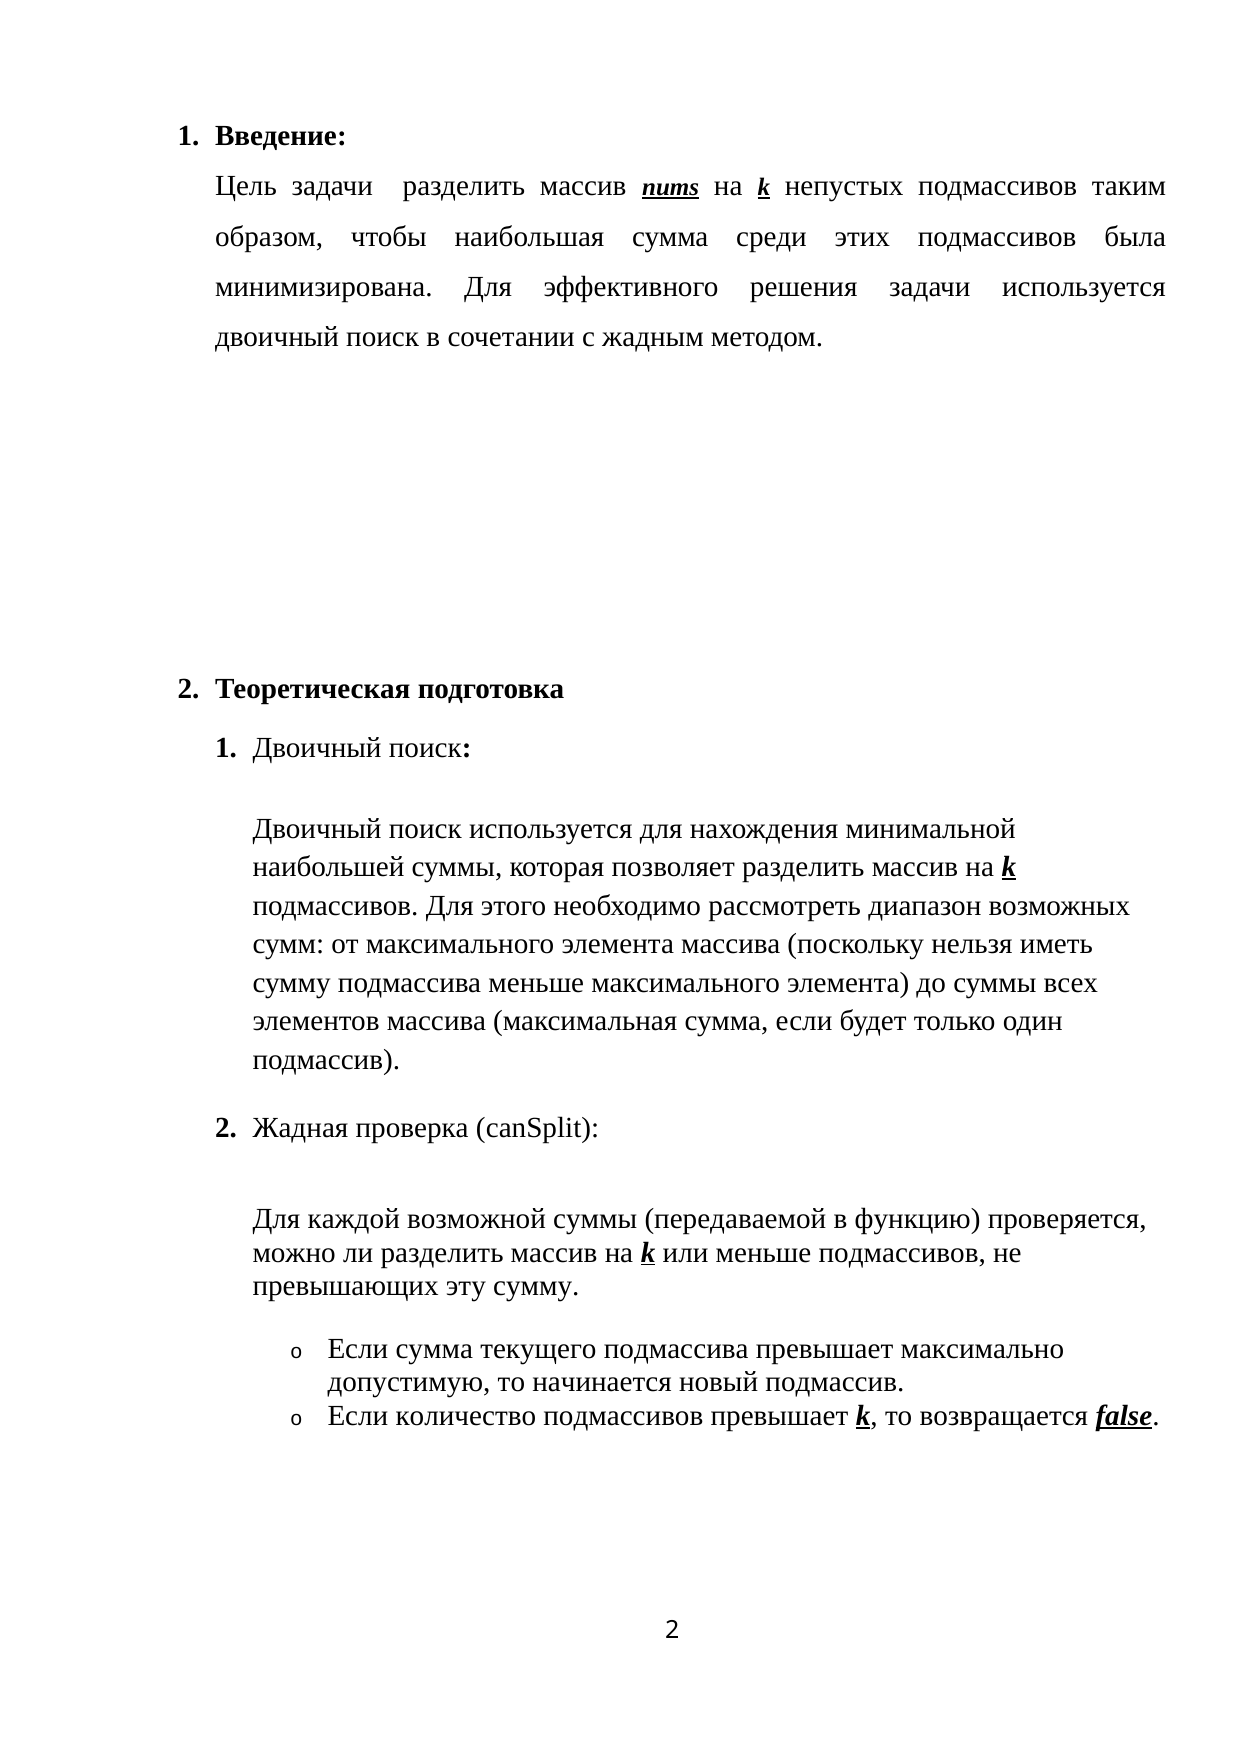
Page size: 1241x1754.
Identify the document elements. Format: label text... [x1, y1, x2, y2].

list Если количество подмассивов превышает k, то возвращается false. [290, 1398, 1167, 1432]
subtitle Двоичный поиск: [215, 730, 1167, 764]
list Если сумма текущего подмассива превышает максимально допустимую, то начинается новый подмассив. [290, 1331, 1167, 1398]
list Жадная проверка (canSplit): [215, 1110, 1167, 1143]
text Для каждой возможной суммы (передаваемой в функцию) проверяется, можно ли разделить массив на k или меньше подмассивов, не превышающих эту сумму. [252, 1172, 1167, 1302]
list Введение: Цель задачи разделить массив nums на k непустых подмассивов таким образом, чтобы наибольшая сумма среди этих подмассивов была минимизирована. Для эффективного решения задачи используется двоичный поиск в сочетании с жадным методом. [177, 118, 1167, 353]
subtitle Двоичный поиск используется для нахождения минимальной наибольшей суммы, которая позволяет разделить массив на k подмассивов. Для этого необходимо рассмотреть диапазон возможных сумм: от максимального элемента массива (поскольку нельзя иметь сумму подмассива меньше максимального элемента) до суммы всех элементов массива (максимальная сумма, если будет только один подмассив). [252, 777, 1167, 1076]
list Теоретическая подготовка [177, 672, 1167, 705]
